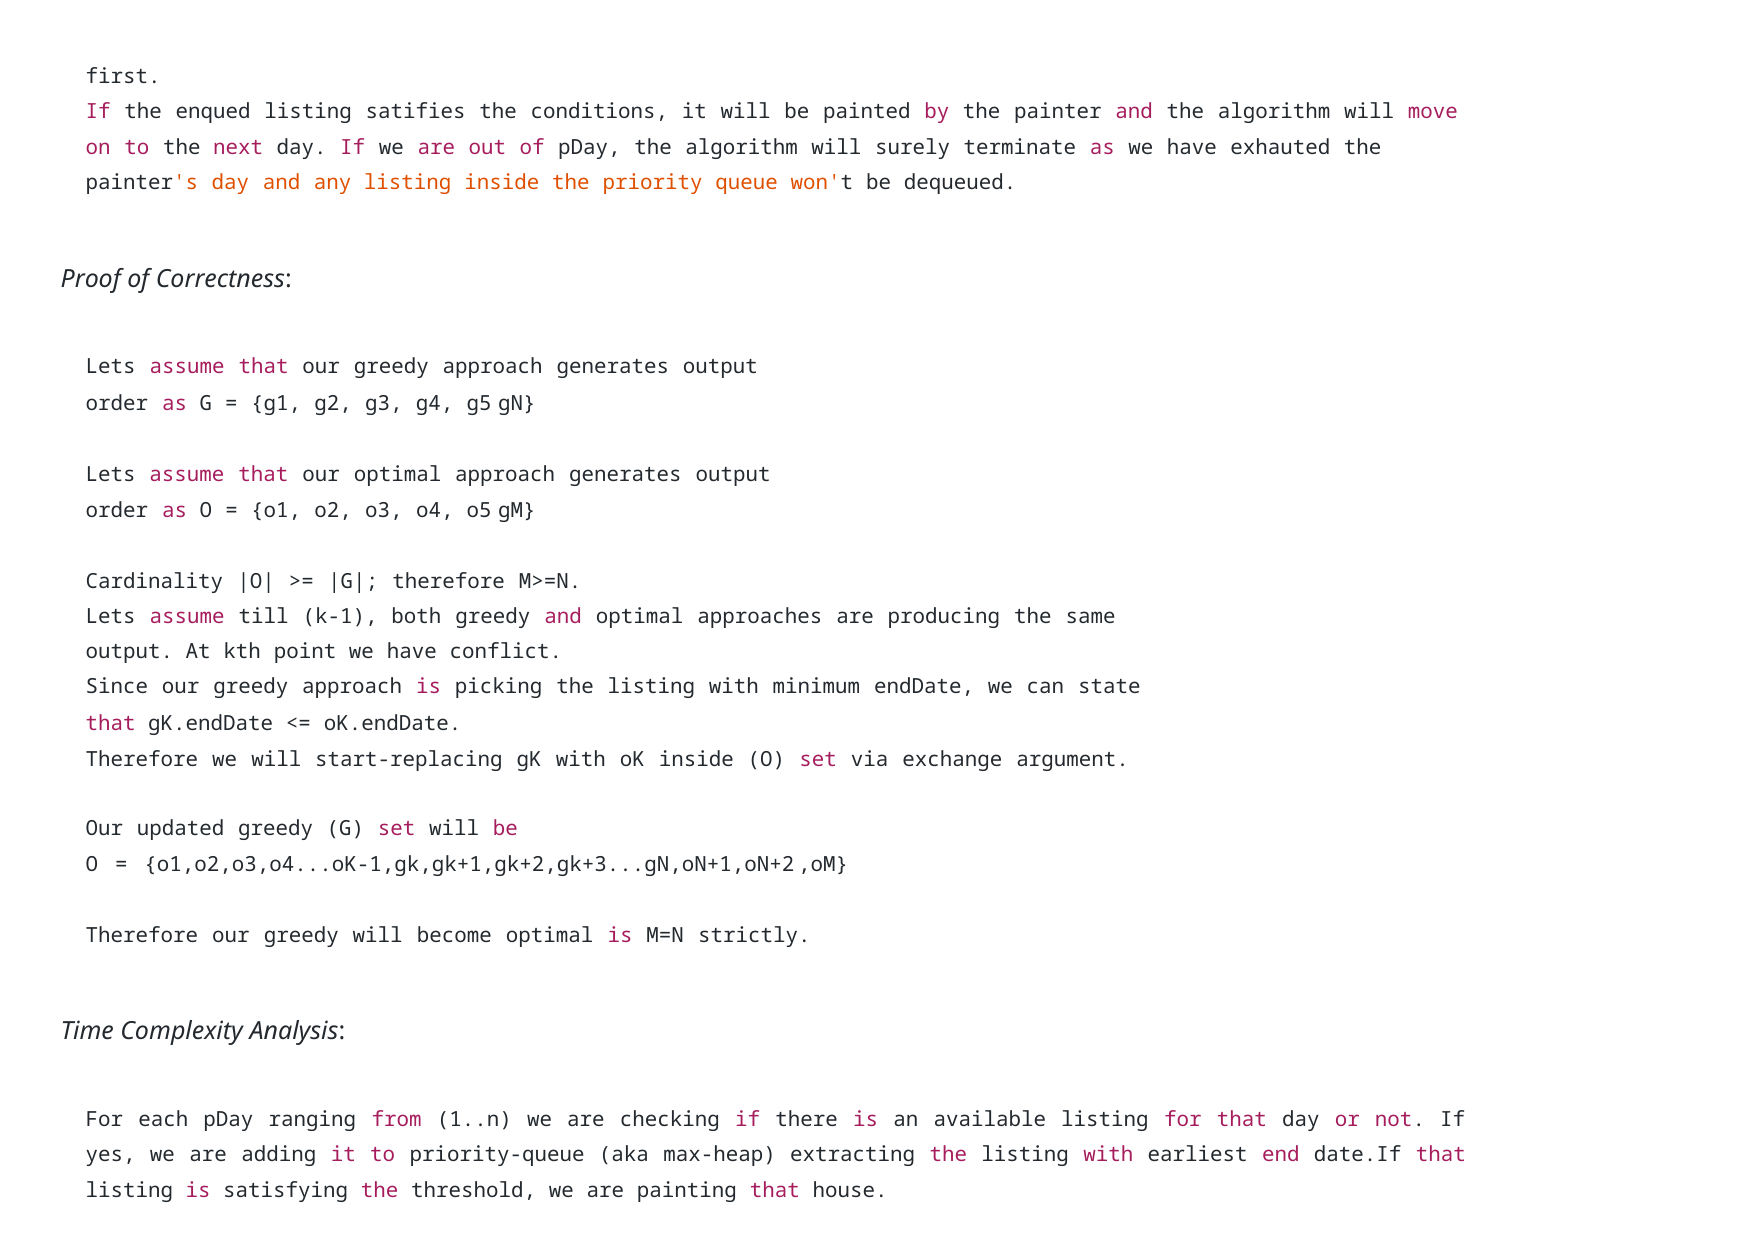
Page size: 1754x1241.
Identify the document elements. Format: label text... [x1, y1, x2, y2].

text Since our greedy approach is picking the listing with minimum endDate, we can state that gK.endDate <= oK.endDate. [85, 672, 1144, 736]
text For each pDay ranging from (1..n) we are checking if there is an available listing for that day or not. If yes, we are adding it to priority-queue (aka max-heap) extracting the listing with earliest end date.If that listing is satisfying the threshold, we are painting that house. [85, 1104, 1465, 1203]
text If the enqued listing satifies the conditions, it will be painted by the painter and the algorithm will move on to the next day. If we are out of pDay, the algorithm will surely terminate as we have exhauted the painter's day and any listing inside the priority queue won't be dequeued. [85, 96, 1466, 196]
text Lets assume that our optimal approach generates output order as O = {o1, o2, o3, o4, o5 gM} [85, 459, 822, 524]
text Cardinality |O| >= |G|; therefore M>=N. [85, 566, 1502, 594]
text Lets assume that our greedy approach generates output order as G = {g1, g2, g3, g4, g5 gN} [85, 352, 811, 416]
text Lets assume till (k-1), both greedy and optimal approaches are producing the same output. At kth point we have conflict. [85, 601, 1144, 664]
subtitle Proof of Correctness: [60, 260, 1502, 294]
text O = {o1,o2,o3,o4...oK-1,gk,gk+1,gk+2,gk+3...gN,oN+1,oN+2 ,oM} [85, 849, 1502, 877]
text Our updated greedy (G) set will be [85, 813, 1502, 842]
text Therefore we will start-replacing gK with oK inside (O) set via exchange argument. [85, 744, 1502, 773]
text Therefore our greedy will become optimal is M=N strictly. [85, 920, 1502, 948]
text first. [85, 61, 1502, 89]
subtitle Time Complexity Analysis: [60, 1013, 1502, 1047]
